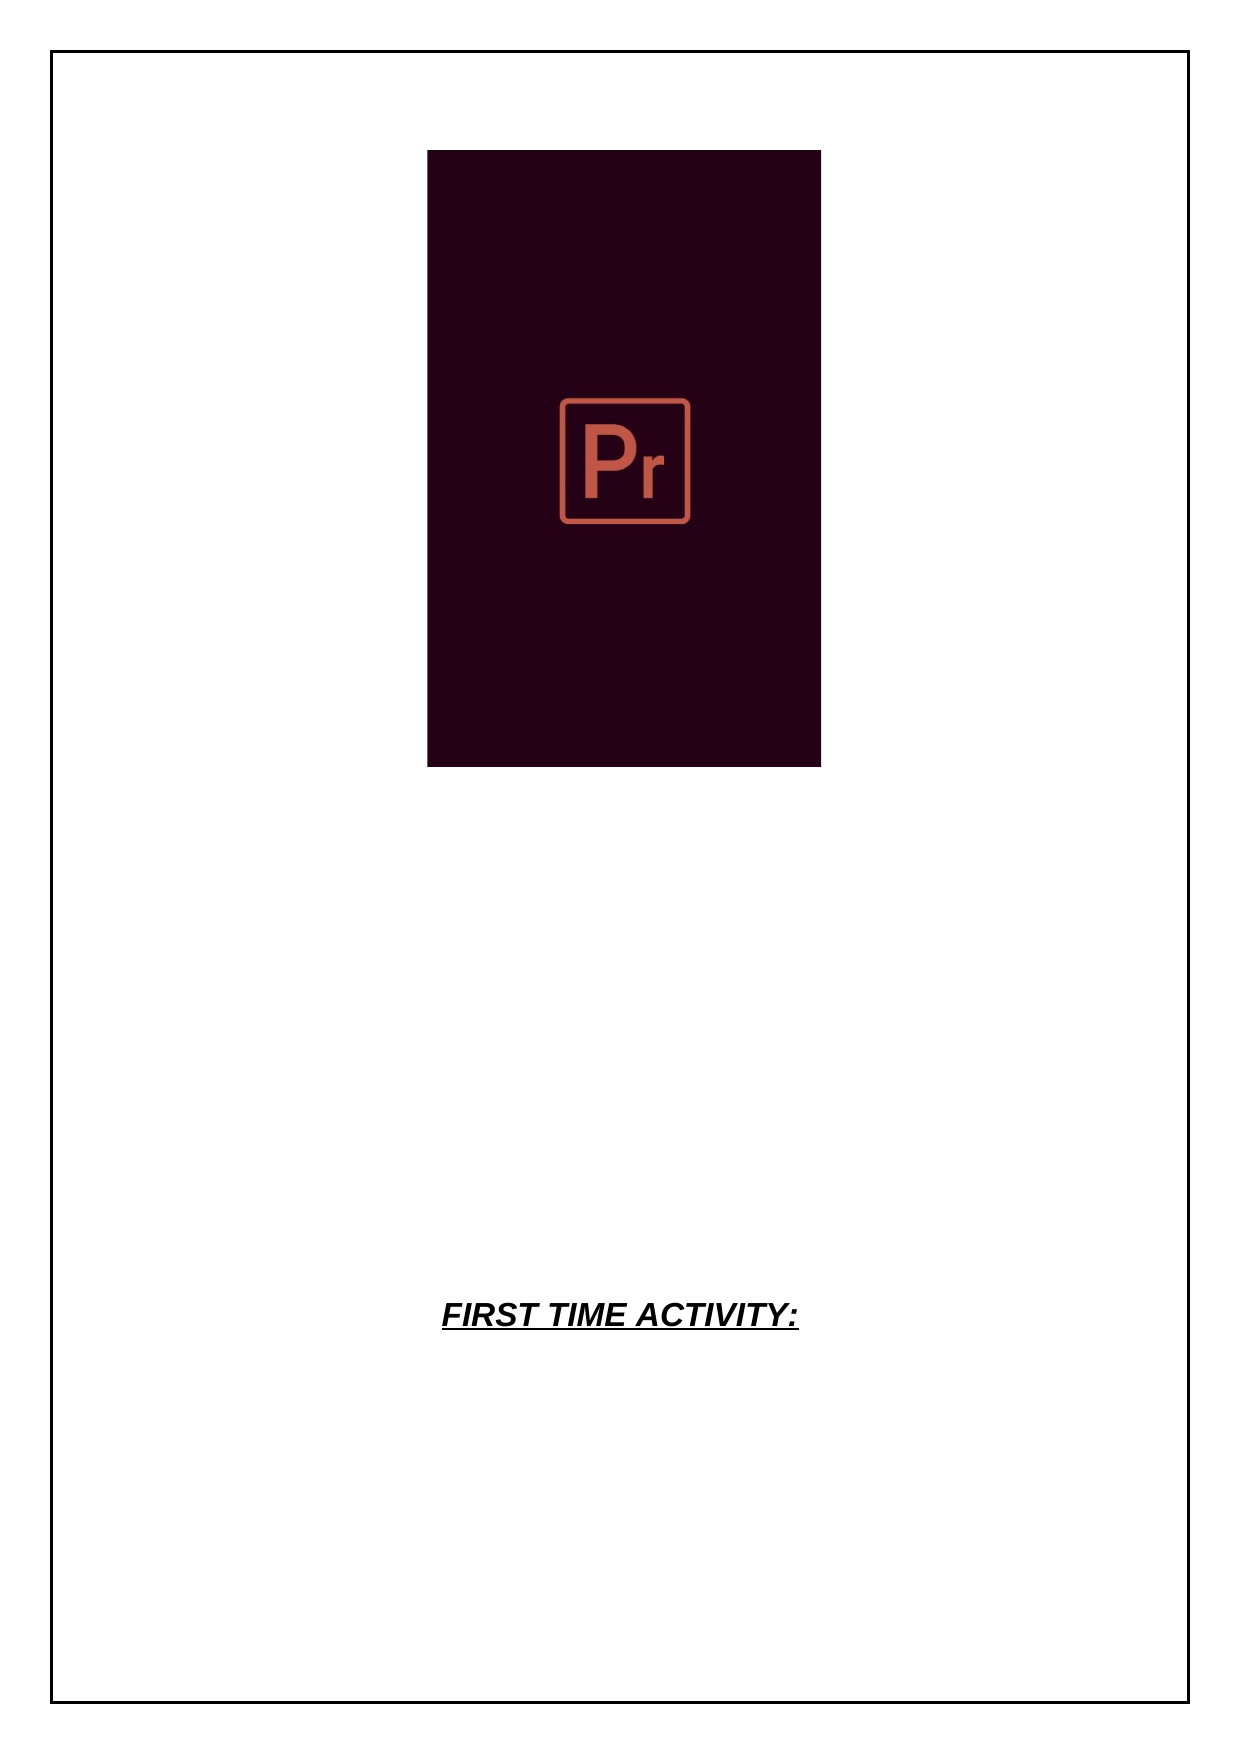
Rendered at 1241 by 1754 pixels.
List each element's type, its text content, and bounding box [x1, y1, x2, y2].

text FIRST TIME ACTIVITY: [441, 1295, 1096, 1333]
picture [427, 150, 822, 767]
